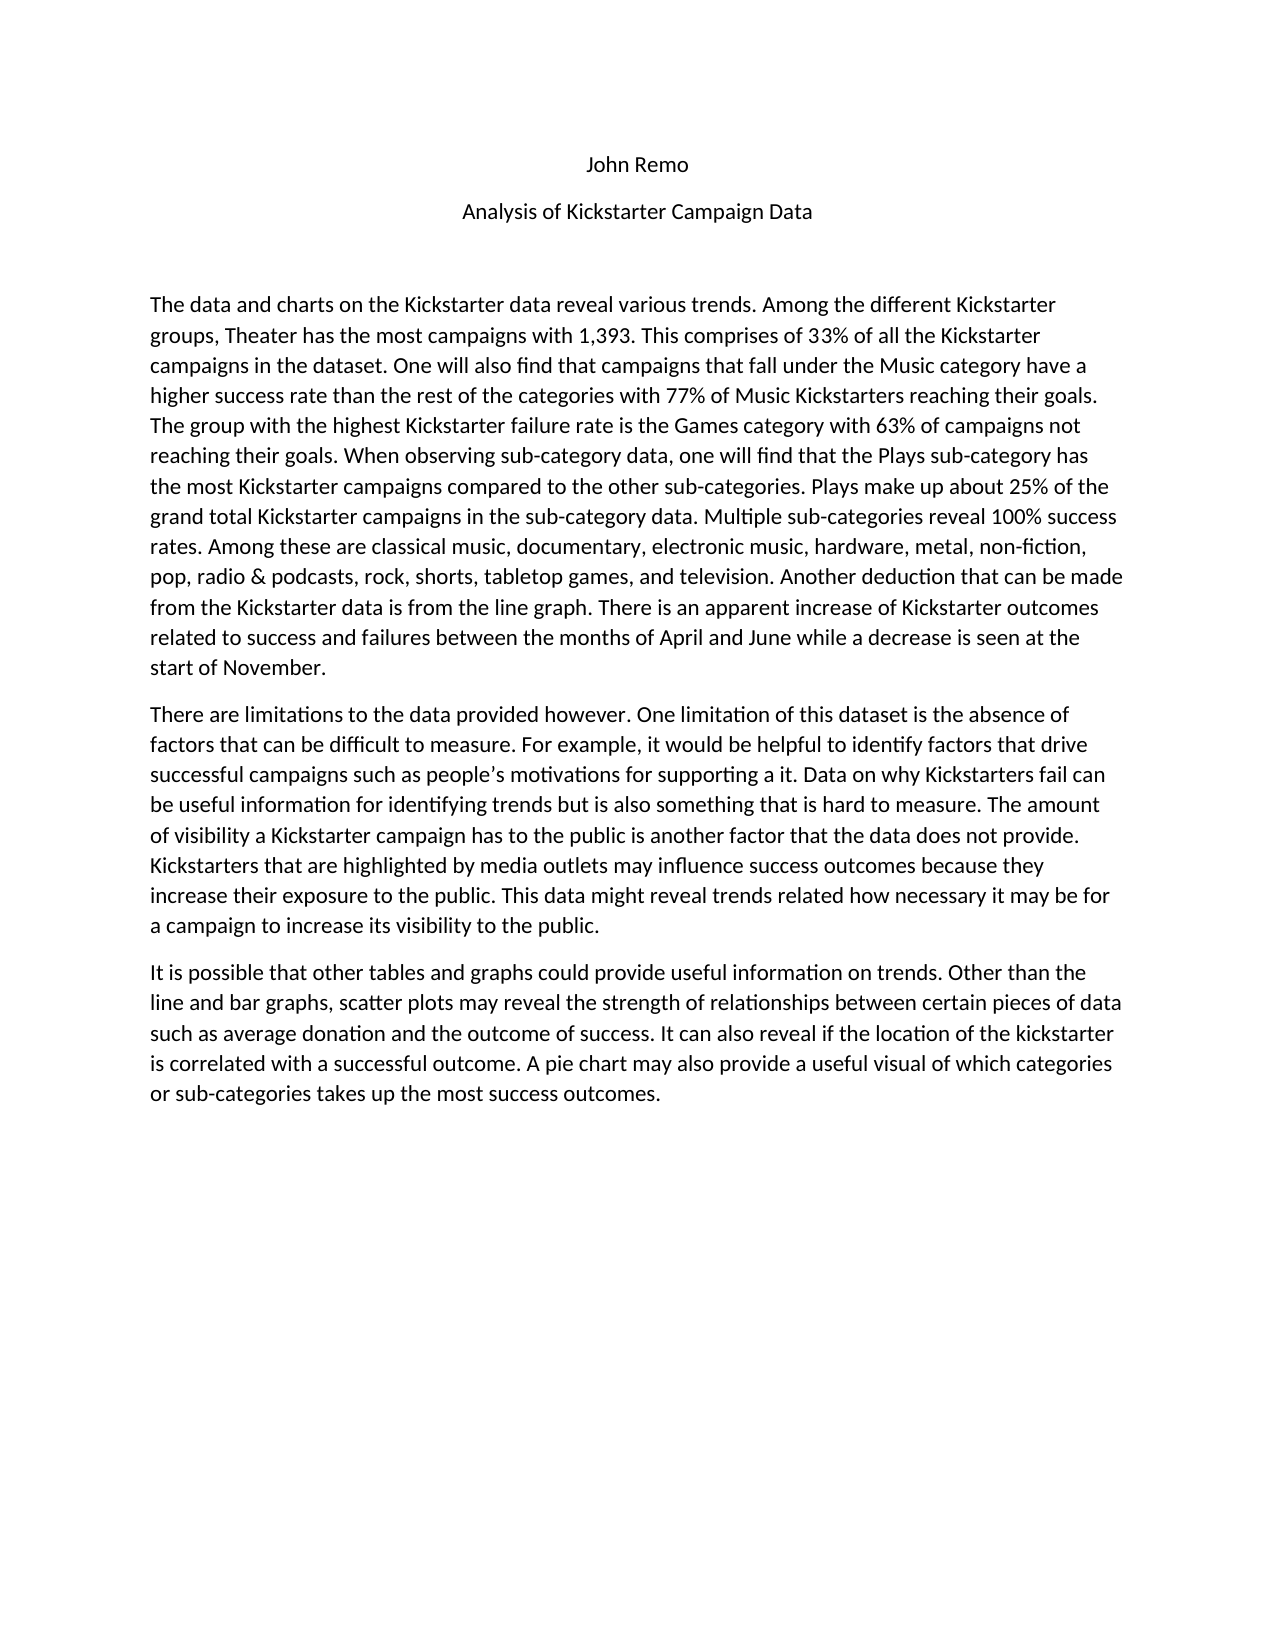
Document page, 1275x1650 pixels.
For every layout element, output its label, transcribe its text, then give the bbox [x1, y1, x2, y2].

text Analysis of Kickstarter Campaign Data [150, 197, 1125, 225]
text It is possible that other tables and graphs could provide useful information on trends. Other than the line and bar graphs, scatter plots may reveal the strength of relationships between certain pieces of data such as average donation and the outcome of success. It can also reveal if the location of the kickstarter is correlated with a successful outcome. A pie chart may also provide a useful visual of which categories or sub-categories takes up the most success outcomes. [150, 958, 1125, 1107]
text There are limitations to the data provided however. One limitation of this dataset is the absence of factors that can be difficult to measure. For example, it would be helpful to identify factors that drive successful campaigns such as people’s motivations for supporting a it. Data on why Kickstarters fail can be useful information for identifying trends but is also something that is hard to measure. The amount of visibility a Kickstarter campaign has to the public is another factor that the data does not provide. Kickstarters that are highlighted by media outlets may influence success outcomes because they increase their exposure to the public. This data might reveal trends related how necessary it may be for a campaign to increase its visibility to the public. [150, 700, 1125, 939]
text The data and charts on the Kickstarter data reveal various trends. Among the different Kickstarter groups, Theater has the most campaigns with 1,393. This comprises of 33% of all the Kickstarter campaigns in the dataset. One will also find that campaigns that fall under the Music category have a higher success rate than the rest of the categories with 77% of Music Kickstarters reaching their goals. The group with the highest Kickstarter failure rate is the Games category with 63% of campaigns not reaching their goals. When observing sub-category data, one will find that the Plays sub-category has the most Kickstarter campaigns compared to the other sub-categories. Plays make up about 25% of the grand total Kickstarter campaigns in the sub-category data. Multiple sub-categories reveal 100% success rates. Among these are classical music, documentary, electronic music, hardware, metal, non-fiction, pop, radio & podcasts, rock, shorts, tabletop games, and television. Another deduction that can be made from the Kickstarter data is from the line graph. There is an apparent increase of Kickstarter outcomes related to success and failures between the months of April and June while a decrease is seen at the start of November. [150, 291, 1125, 681]
text John Remo [150, 150, 1125, 178]
